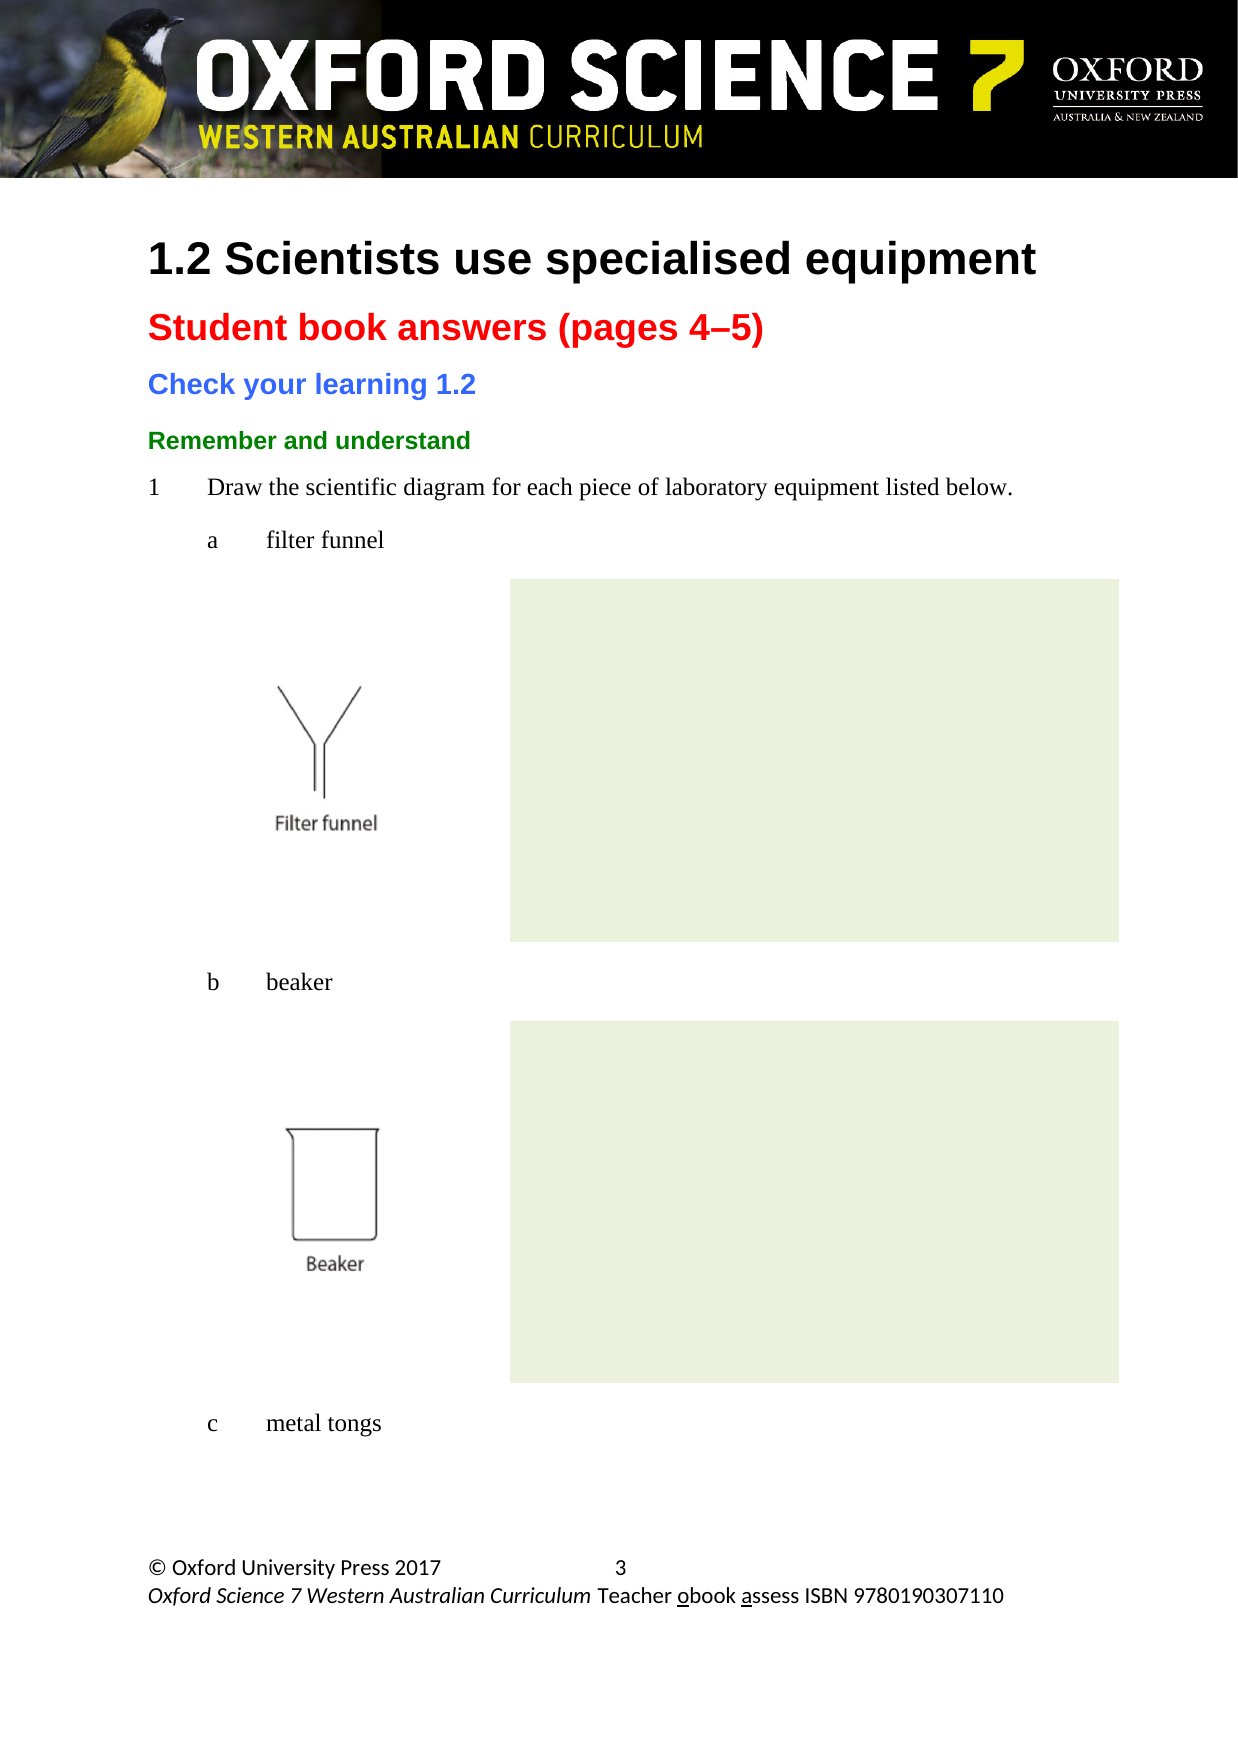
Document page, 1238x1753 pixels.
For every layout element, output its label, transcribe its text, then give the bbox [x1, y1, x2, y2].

text Check your learning 1.2 [148, 367, 1119, 400]
picture [147, 1021, 511, 1384]
picture [0, 0, 1238, 178]
text Remember and understand [148, 426, 1119, 455]
list a filter funnel [207, 526, 1119, 554]
list 1 Draw the scientific diagram for each piece of laboratory equipment listed below. [148, 472, 1119, 501]
picture [147, 579, 511, 942]
text 1.2 Scientists use specialised equipment [148, 232, 1119, 284]
list c metal tongs [207, 1408, 1119, 1437]
list b beaker [207, 967, 1119, 996]
text Student book answers (pages 4–5) [148, 305, 1119, 348]
